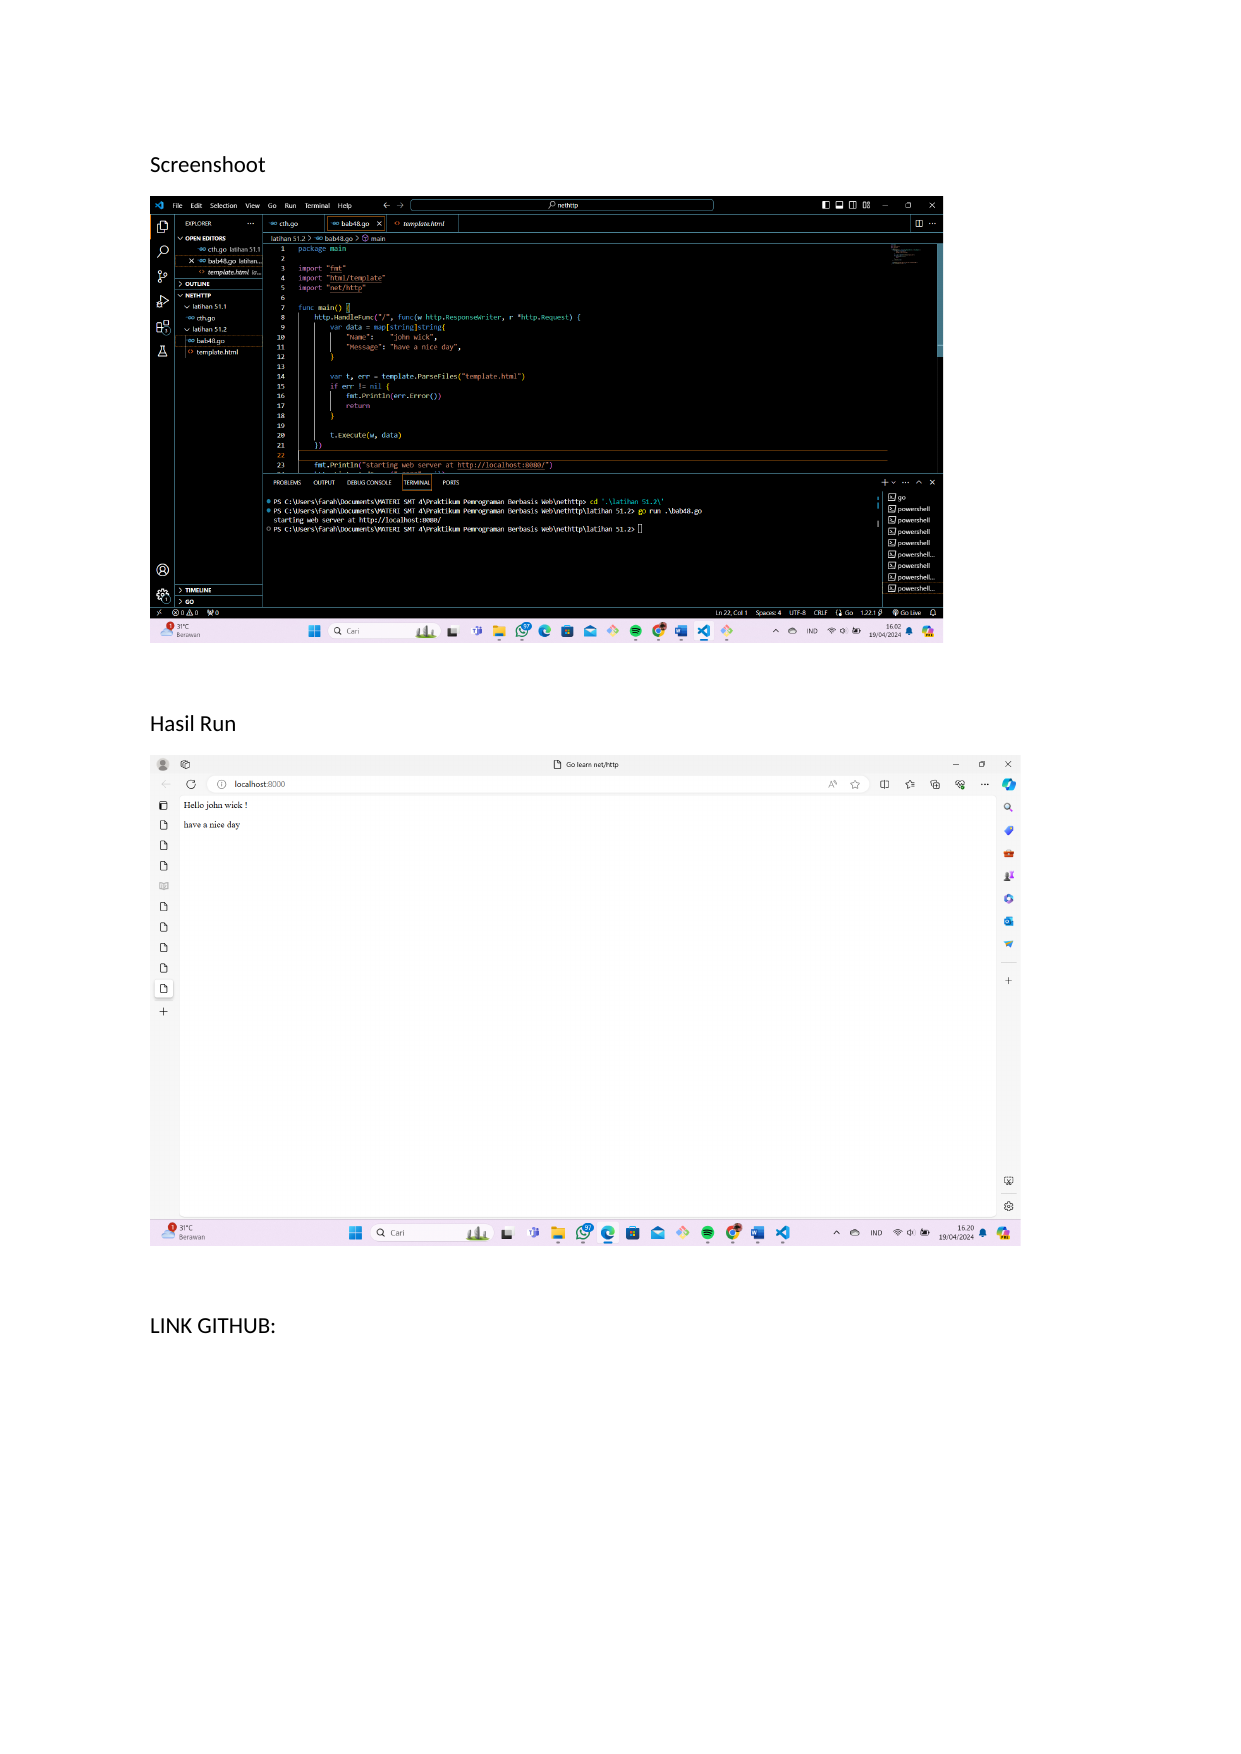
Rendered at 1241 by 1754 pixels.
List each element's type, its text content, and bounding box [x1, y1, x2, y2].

picture [150, 755, 1021, 1246]
picture [150, 196, 944, 643]
text Hasil Run [150, 709, 1090, 737]
text LINK GITHUB: [150, 1311, 1090, 1339]
text Screenshoot [150, 150, 1090, 178]
